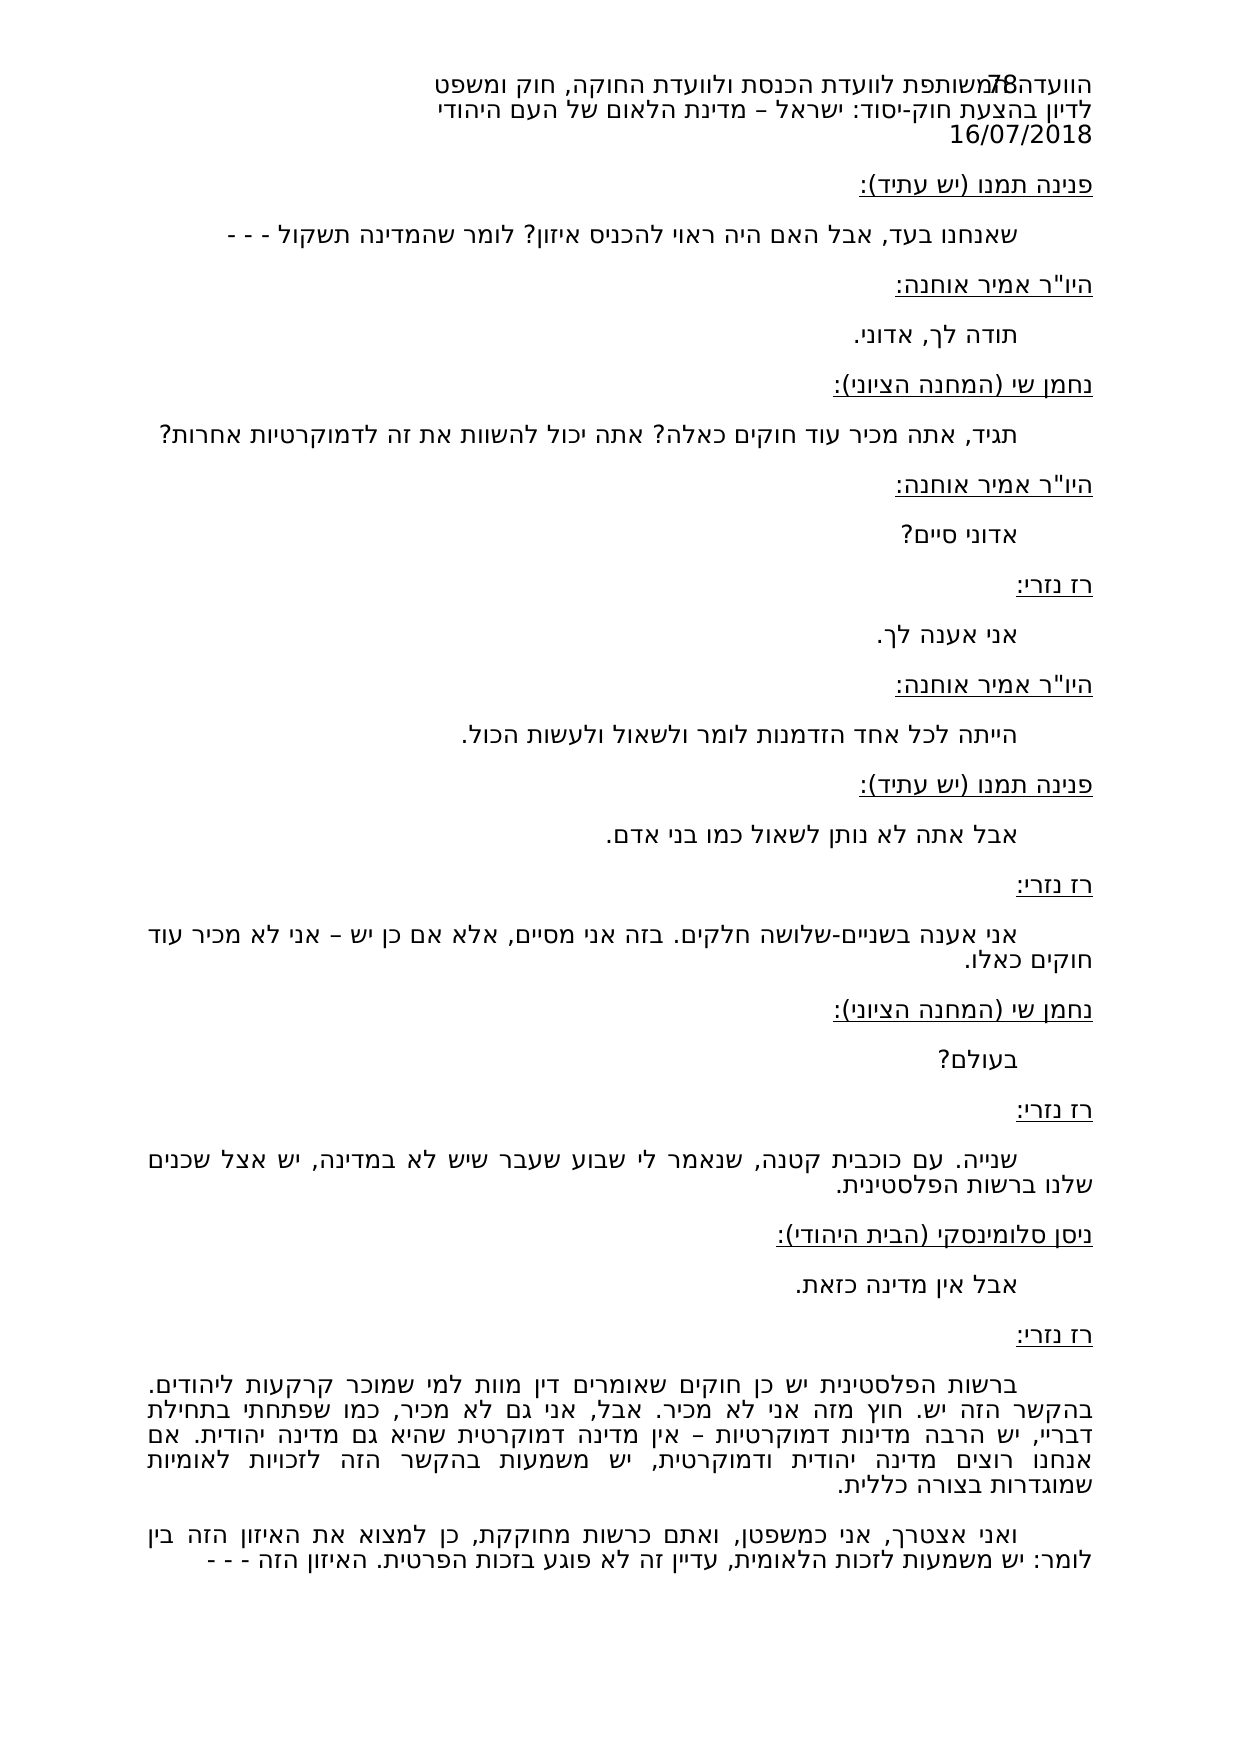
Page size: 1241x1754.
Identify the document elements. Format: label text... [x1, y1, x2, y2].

text בעולם? [147, 1049, 1093, 1074]
text אני אענה בשניים-שלושה חלקים. בזה אני מסיים, אלא אם כן יש – אני לא מכיר עוד חוקים כאלו. [147, 924, 1093, 974]
text שאנחנו בעד, אבל האם היה ראוי להכניס איזון? לומר שהמדינה תשקול - - - [147, 224, 1093, 249]
text תגיד, אתה מכיר עוד חוקים כאלה? אתה יכול להשוות את זה לדמוקרטיות אחרות? [147, 424, 1093, 449]
text ואני אצטרך, אני כמשפטן, ואתם כרשות מחוקקת, כן למצוא את האיזון הזה בין לומר: יש משמעות לזכות הלאומית, עדיין זה לא פוגע בזכות הפרטית. האיזון הזה - - - [147, 1524, 1093, 1574]
text הייתה לכל אחד הזדמנות לומר ולשאול ולעשות הכול. [147, 724, 1093, 749]
text אני אענה לך. [147, 624, 1093, 649]
text אבל אתה לא נותן לשאול כמו בני אדם. [147, 824, 1093, 849]
text ברשות הפלסטינית יש כן חוקים שאומרים דין מוות למי שמוכר קרקעות ליהודים. בהקשר הזה יש. חוץ מזה אני לא מכיר. אבל, אני גם לא מכיר, כמו שפתחתי בתחילת דבריי, יש הרבה מדינות דמוקרטיות – אין מדינה דמוקרטית שהיא גם מדינה יהודית. אם אנחנו רוצים מדינה יהודית ודמוקרטית, יש משמעות בהקשר הזה לזכויות לאומיות שמוגדרות בצורה כללית. [147, 1374, 1093, 1499]
text תודה לך, אדוני. [147, 324, 1093, 349]
text שנייה. עם כוכבית קטנה, שנאמר לי שבוע שעבר שיש לא במדינה, יש אצל שכנים שלנו ברשות הפלסטינית. [147, 1149, 1093, 1199]
text אדוני סיים? [147, 524, 1093, 549]
text אבל אין מדינה כזאת. [147, 1274, 1093, 1299]
